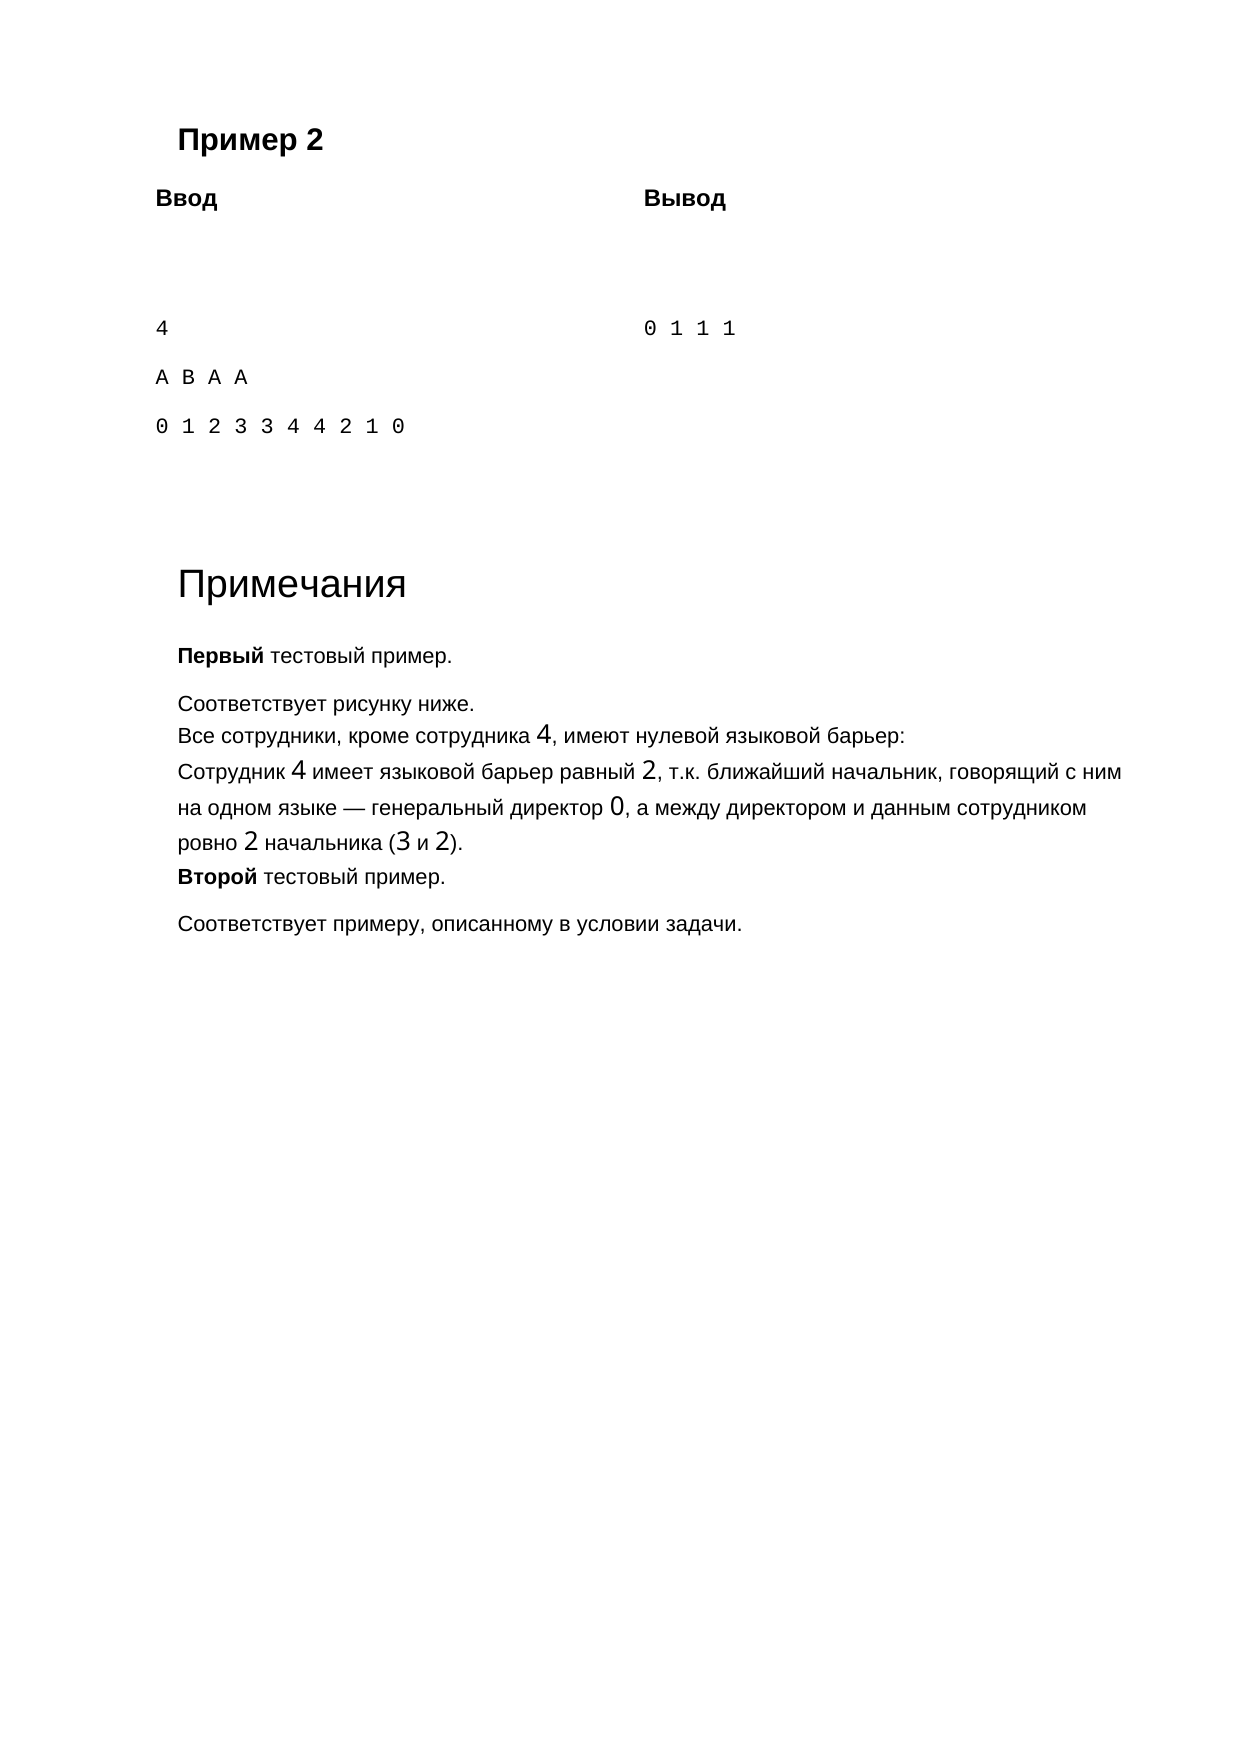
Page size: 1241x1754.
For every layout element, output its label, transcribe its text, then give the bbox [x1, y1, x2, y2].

table_header Ввод [134, 173, 622, 286]
text Первый тестовый пример. [177, 637, 1152, 668]
table_cell 4 A B A A 0 1 2 3 3 4 4 2 1 0 [134, 286, 622, 496]
table_cell 0 1 1 1 [622, 286, 1110, 496]
text Соответствует примеру, описанному в условии задачи. [177, 905, 1152, 936]
subtitle Пример 2 [177, 118, 1152, 157]
subtitle Примечания [177, 559, 1152, 606]
text Все сотрудники, кроме сотрудника 4, имеют нулевой языковой барьер: [177, 716, 1152, 752]
text Второй тестовый пример. [177, 858, 1152, 889]
table_header Вывод [622, 173, 1110, 286]
text Сотрудник 4 имеет языковой барьер равный 2, т.к. ближайший начальник, говорящий с ним на одном языке — генеральный директор 0, а между директором и данным сотрудником ровно 2 начальника (3 и 2). [177, 752, 1152, 858]
text Соответствует рисунку ниже. [177, 685, 1152, 716]
